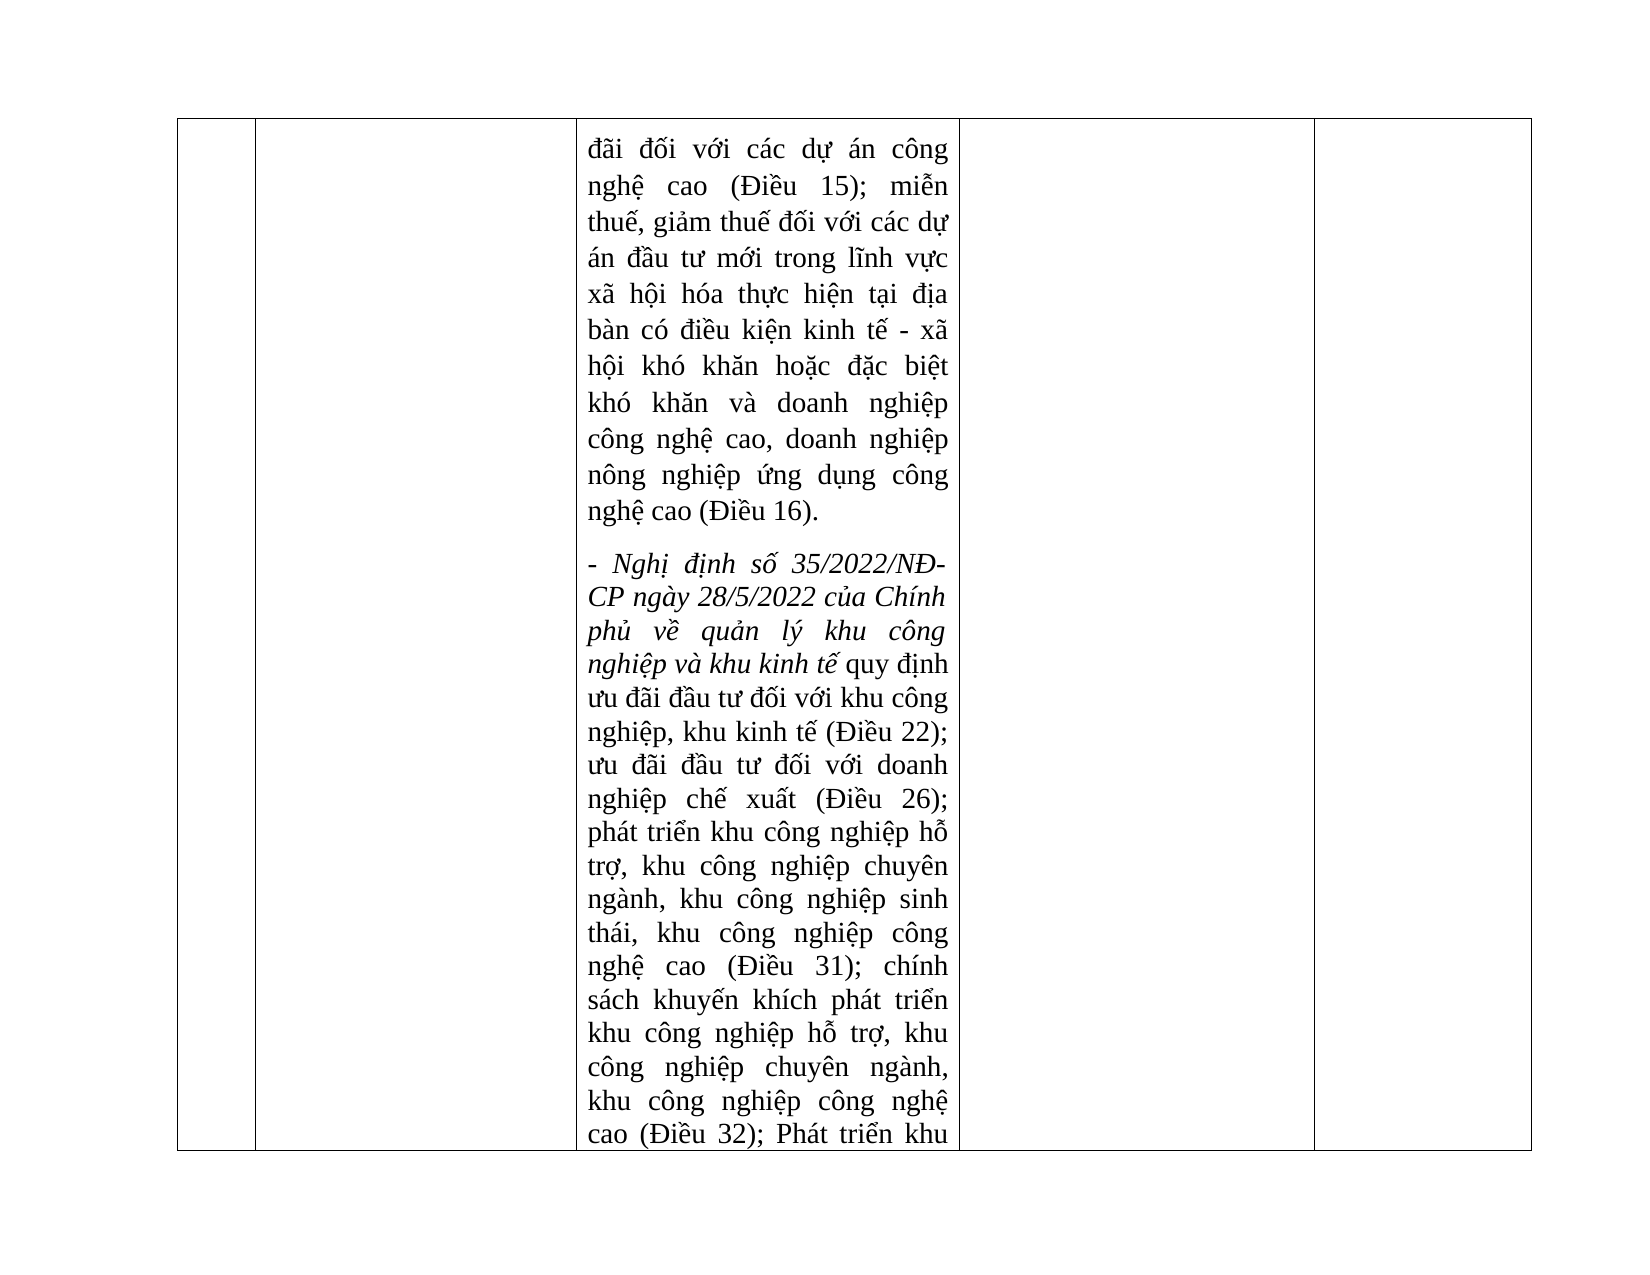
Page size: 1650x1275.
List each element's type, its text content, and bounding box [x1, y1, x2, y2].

table_cell 1 [178, 119, 255, 1150]
table_cell [1315, 119, 1531, 1150]
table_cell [577, 119, 959, 1150]
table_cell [960, 119, 1314, 1150]
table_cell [256, 119, 576, 1150]
